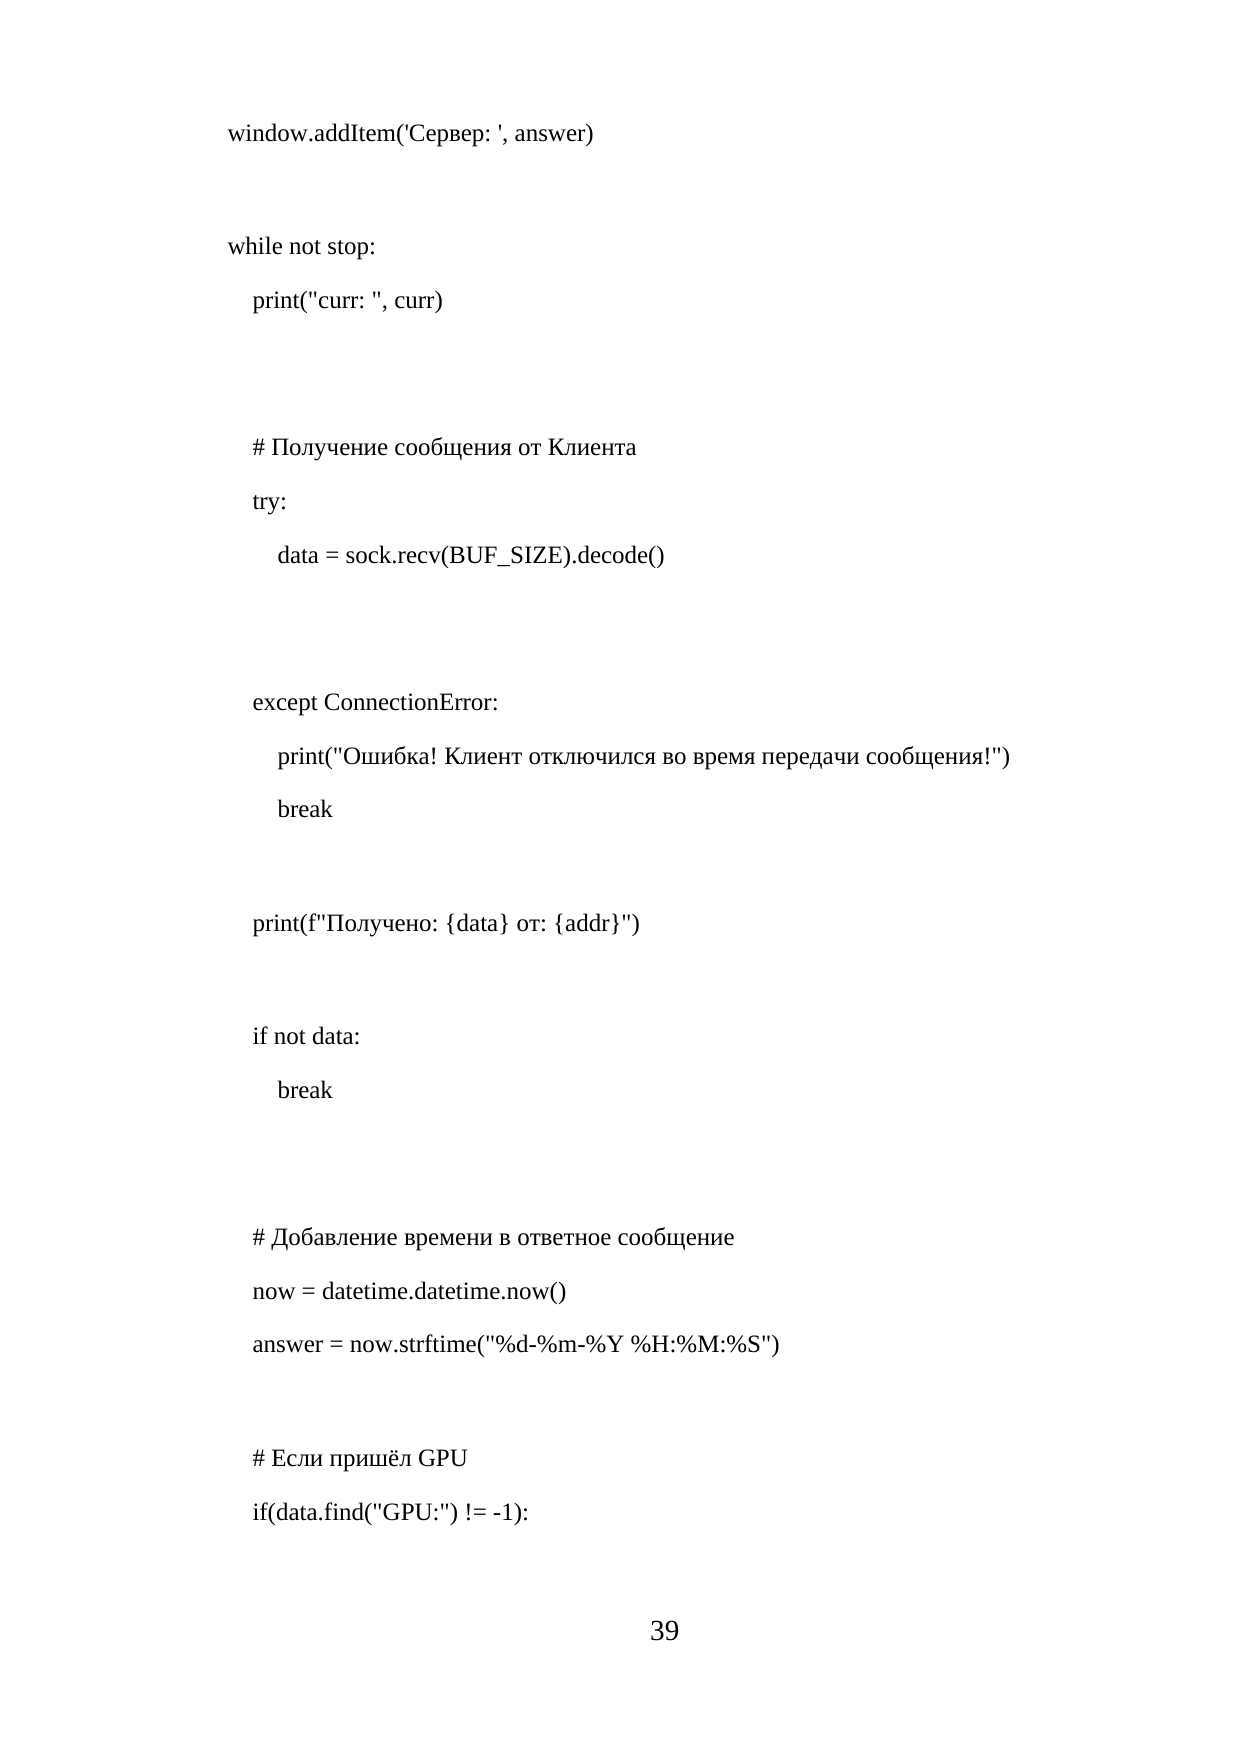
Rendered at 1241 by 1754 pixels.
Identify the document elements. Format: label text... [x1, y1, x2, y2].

text # Если пришёл GPU [177, 1443, 1152, 1472]
text try: [177, 486, 1152, 515]
text if not data: [177, 1021, 1152, 1050]
text print("Ошибка! Клиент отключился во время передачи сообщения!") [177, 741, 1152, 769]
text now = datetime.datetime.now() [177, 1276, 1152, 1304]
text print(f"Получено: {data} от: {addr}") [177, 908, 1152, 937]
text answer = now.strftime("%d-%m-%Y %H:%M:%S") [177, 1329, 1152, 1358]
text print("curr: ", curr) [177, 285, 1152, 314]
text break [177, 794, 1152, 823]
text # Добавление времени в ответное сообщение [177, 1222, 1152, 1251]
text while not stop: [177, 231, 1152, 260]
text # Получение сообщения от Клиента [177, 432, 1152, 461]
text break [177, 1075, 1152, 1104]
text except ConnectionError: [177, 687, 1152, 716]
text data = sock.recv(BUF_SIZE).decode() [177, 540, 1152, 569]
text window.addItem('Сервер: ', answer) [177, 118, 1152, 147]
text if(data.find("GPU:") != -1): [177, 1497, 1152, 1525]
